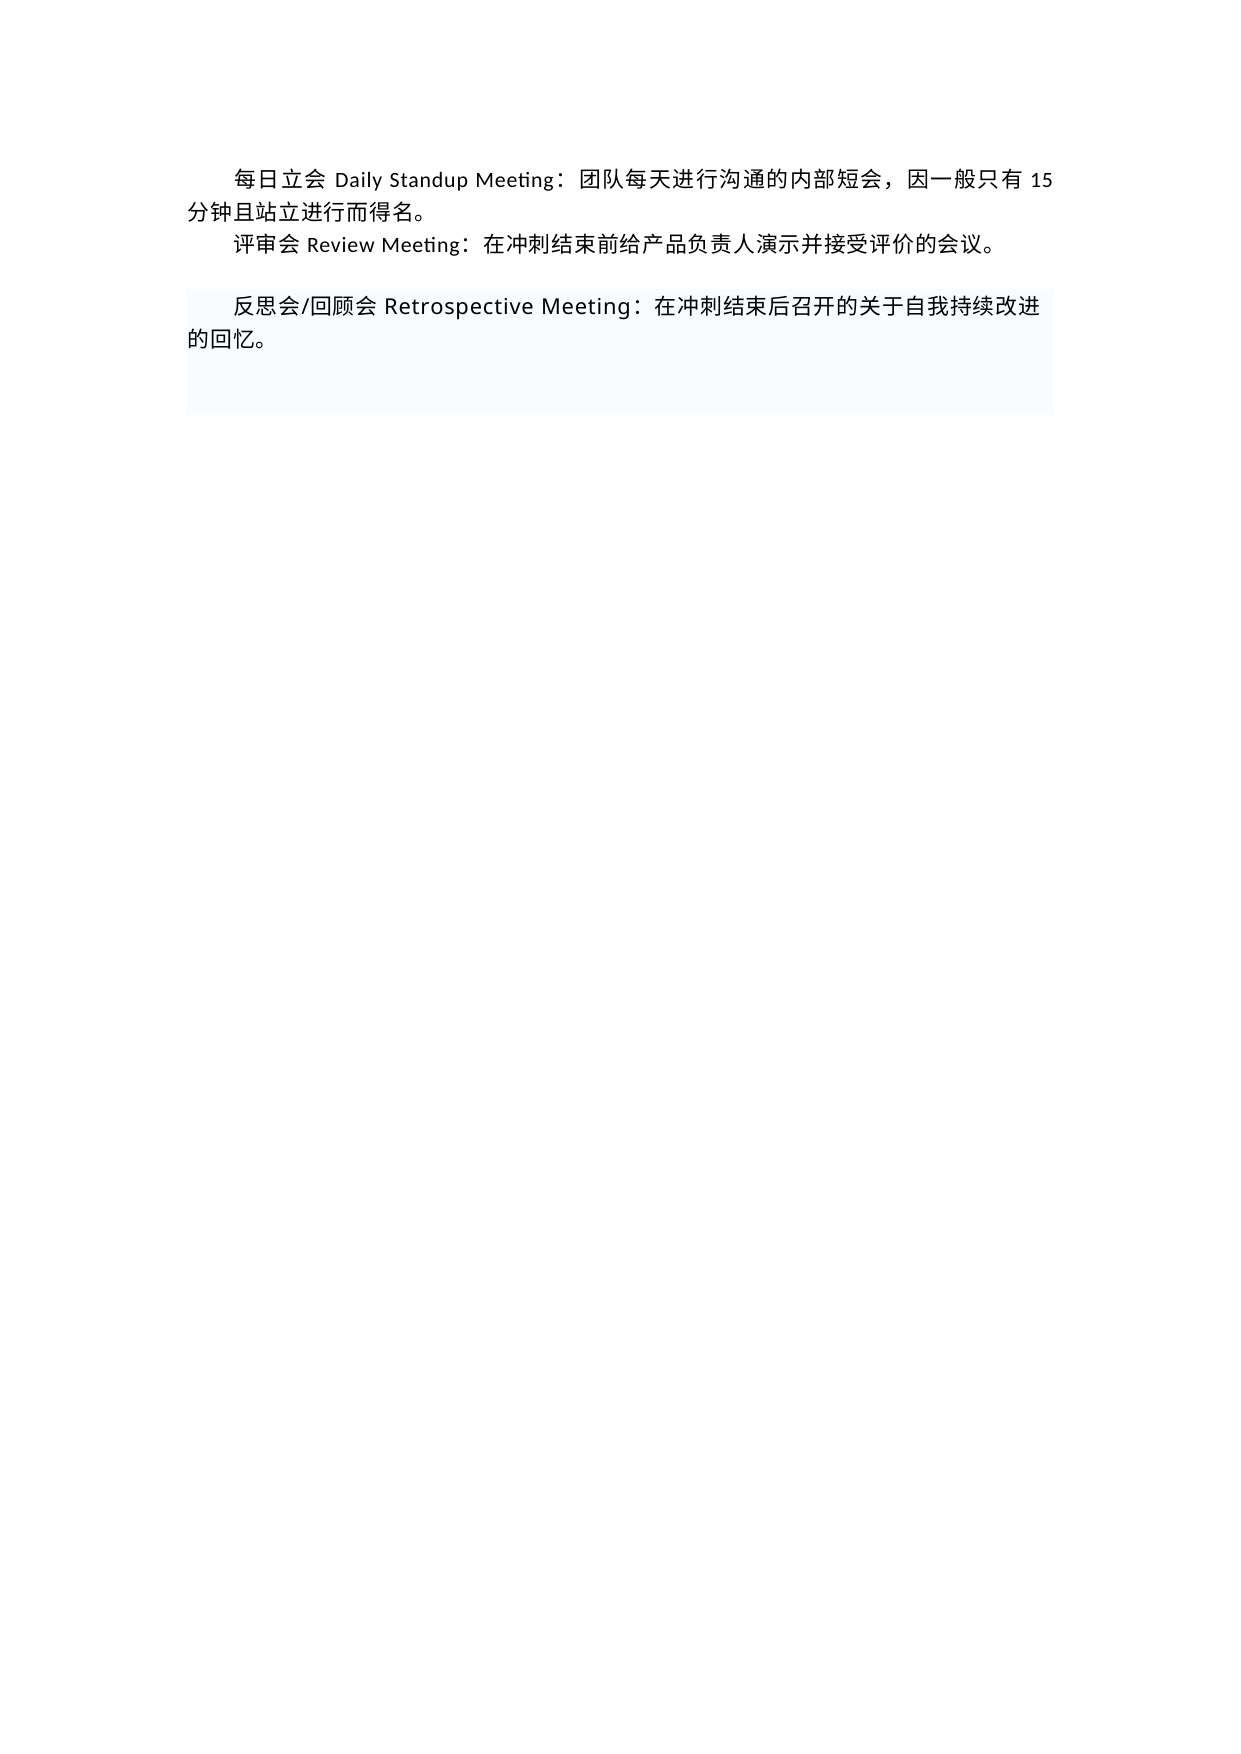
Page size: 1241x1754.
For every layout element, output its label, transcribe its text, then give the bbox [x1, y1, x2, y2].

text 反思会/回顾会 Retrospective Meeting：在冲刺结束后召开的关于自我持续改进的回忆。 [187, 289, 1053, 354]
text 评审会 Review Meeting：在冲刺结束前给产品负责人演示并接受评价的会议。 [187, 227, 1053, 259]
text 每日立会 Daily Standup Meeting：团队每天进行沟通的内部短会，因一般只有15分钟且站立进行而得名。 [187, 162, 1053, 227]
